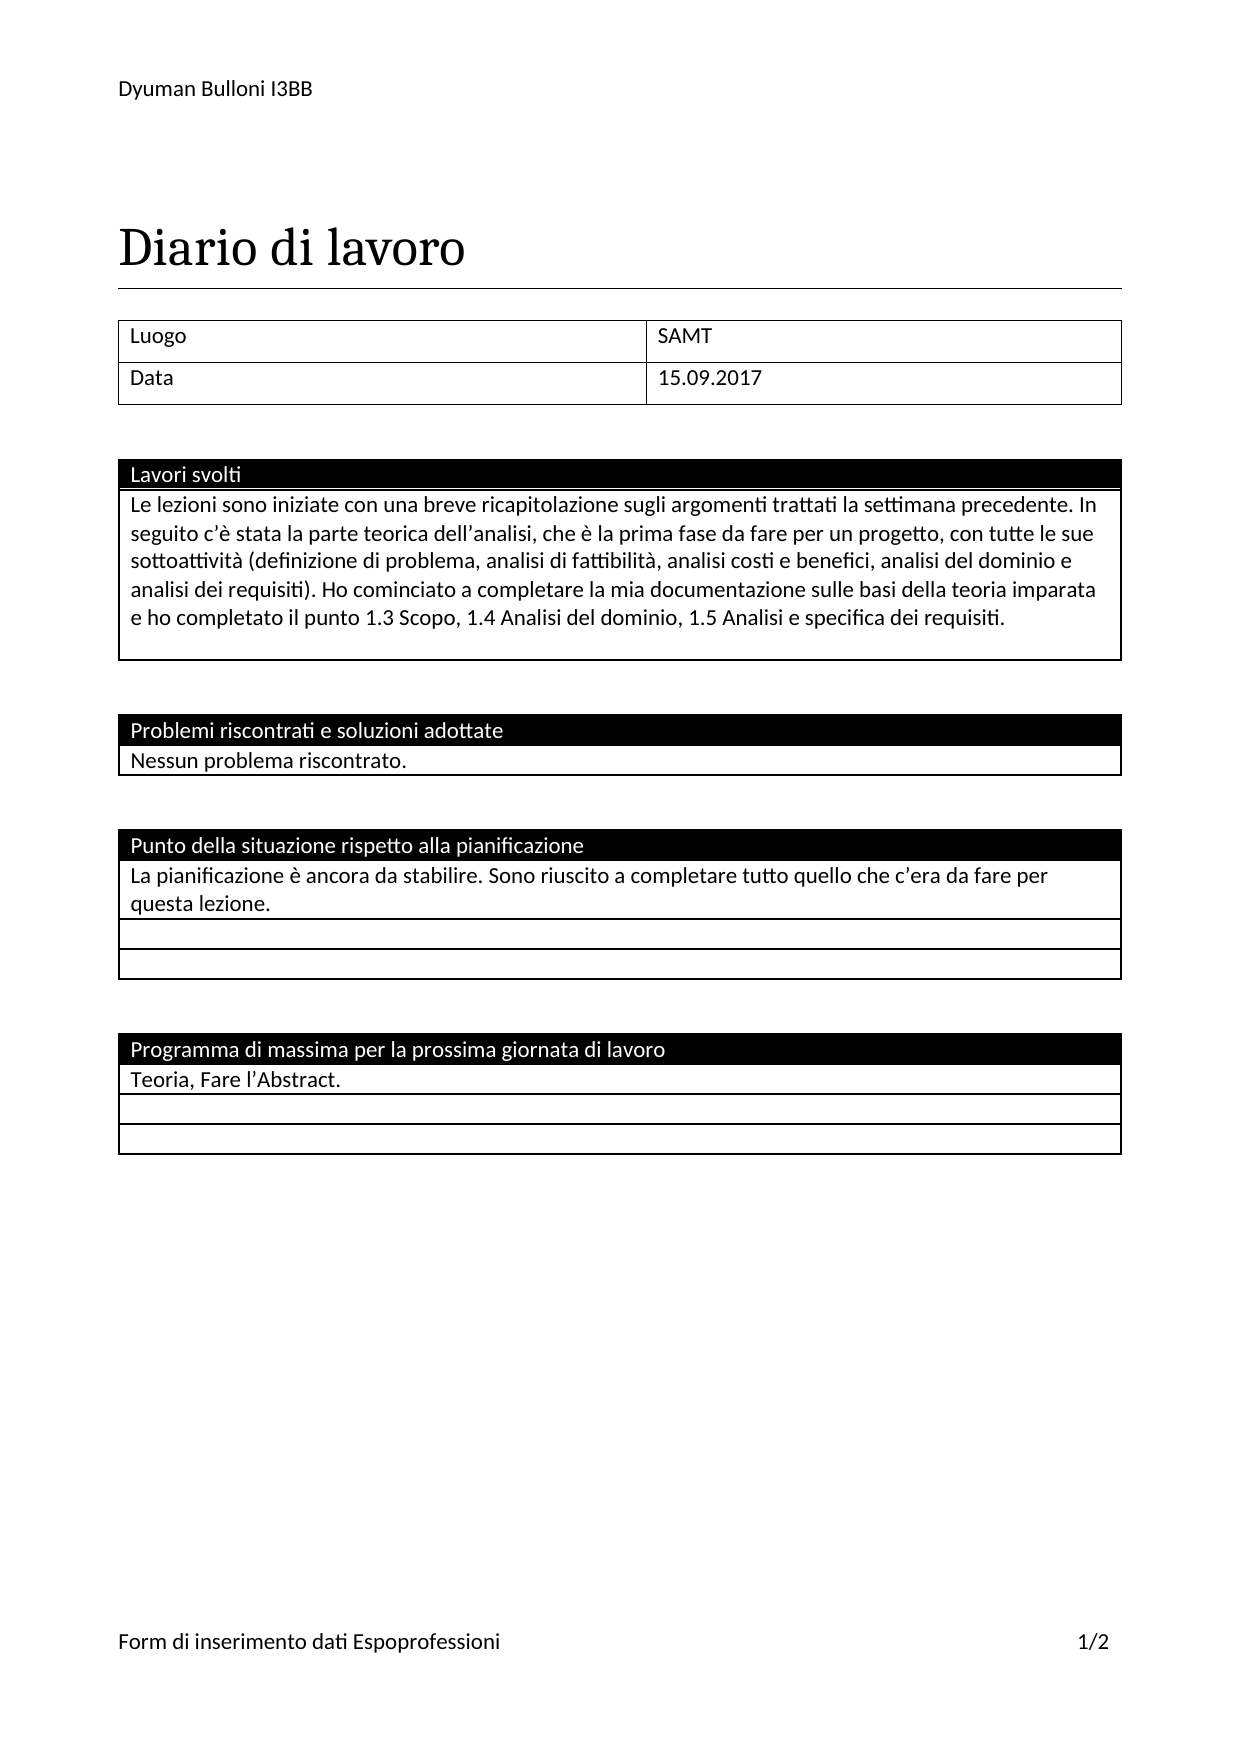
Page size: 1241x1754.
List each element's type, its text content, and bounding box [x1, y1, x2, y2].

table_cell Nessun problema riscontrato. [120, 746, 1120, 774]
table_cell La pianificazione è ancora da stabilire. Sono riuscito a completare tutto quello che c’era da fare per questa lezione. [120, 861, 1120, 917]
table_header Luogo [119, 321, 646, 362]
table_header Lavori svolti [120, 461, 1120, 488]
table_header Programma di massima per la prossima giornata di lavoro [120, 1035, 1120, 1063]
table_header Problemi riscontrati e soluzioni adottate [120, 716, 1120, 744]
table_cell Teoria, Fare l’Abstract. [120, 1065, 1120, 1093]
table_header SAMT [647, 321, 1121, 362]
table_cell [120, 1095, 1120, 1123]
table_header Punto della situazione rispetto alla pianificazione [120, 831, 1120, 859]
table_cell [120, 950, 1120, 978]
table_cell [120, 1125, 1120, 1153]
table_cell [120, 920, 1120, 947]
table_cell Data [119, 363, 646, 404]
table_cell Le lezioni sono iniziate con una breve ricapitolazione sugli argomenti trattati la settimana precedente. In seguito c’è stata la parte teorica dell’analisi, che è la prima fase da fare per un progetto, con tutte le sue sottoattività (definizione di problema, analisi di fattibilità, analisi costi e benefici, analisi del dominio e analisi dei requisiti). Ho cominciato a completare la mia documentazione sulle basi della teoria imparata e ho completato il punto 1.3 Scopo, 1.4 Analisi del dominio, 1.5 Analisi e specifica dei requisiti. [120, 491, 1120, 659]
title Diario di lavoro [118, 217, 1122, 288]
table_cell 15.09.2017 [647, 363, 1121, 404]
